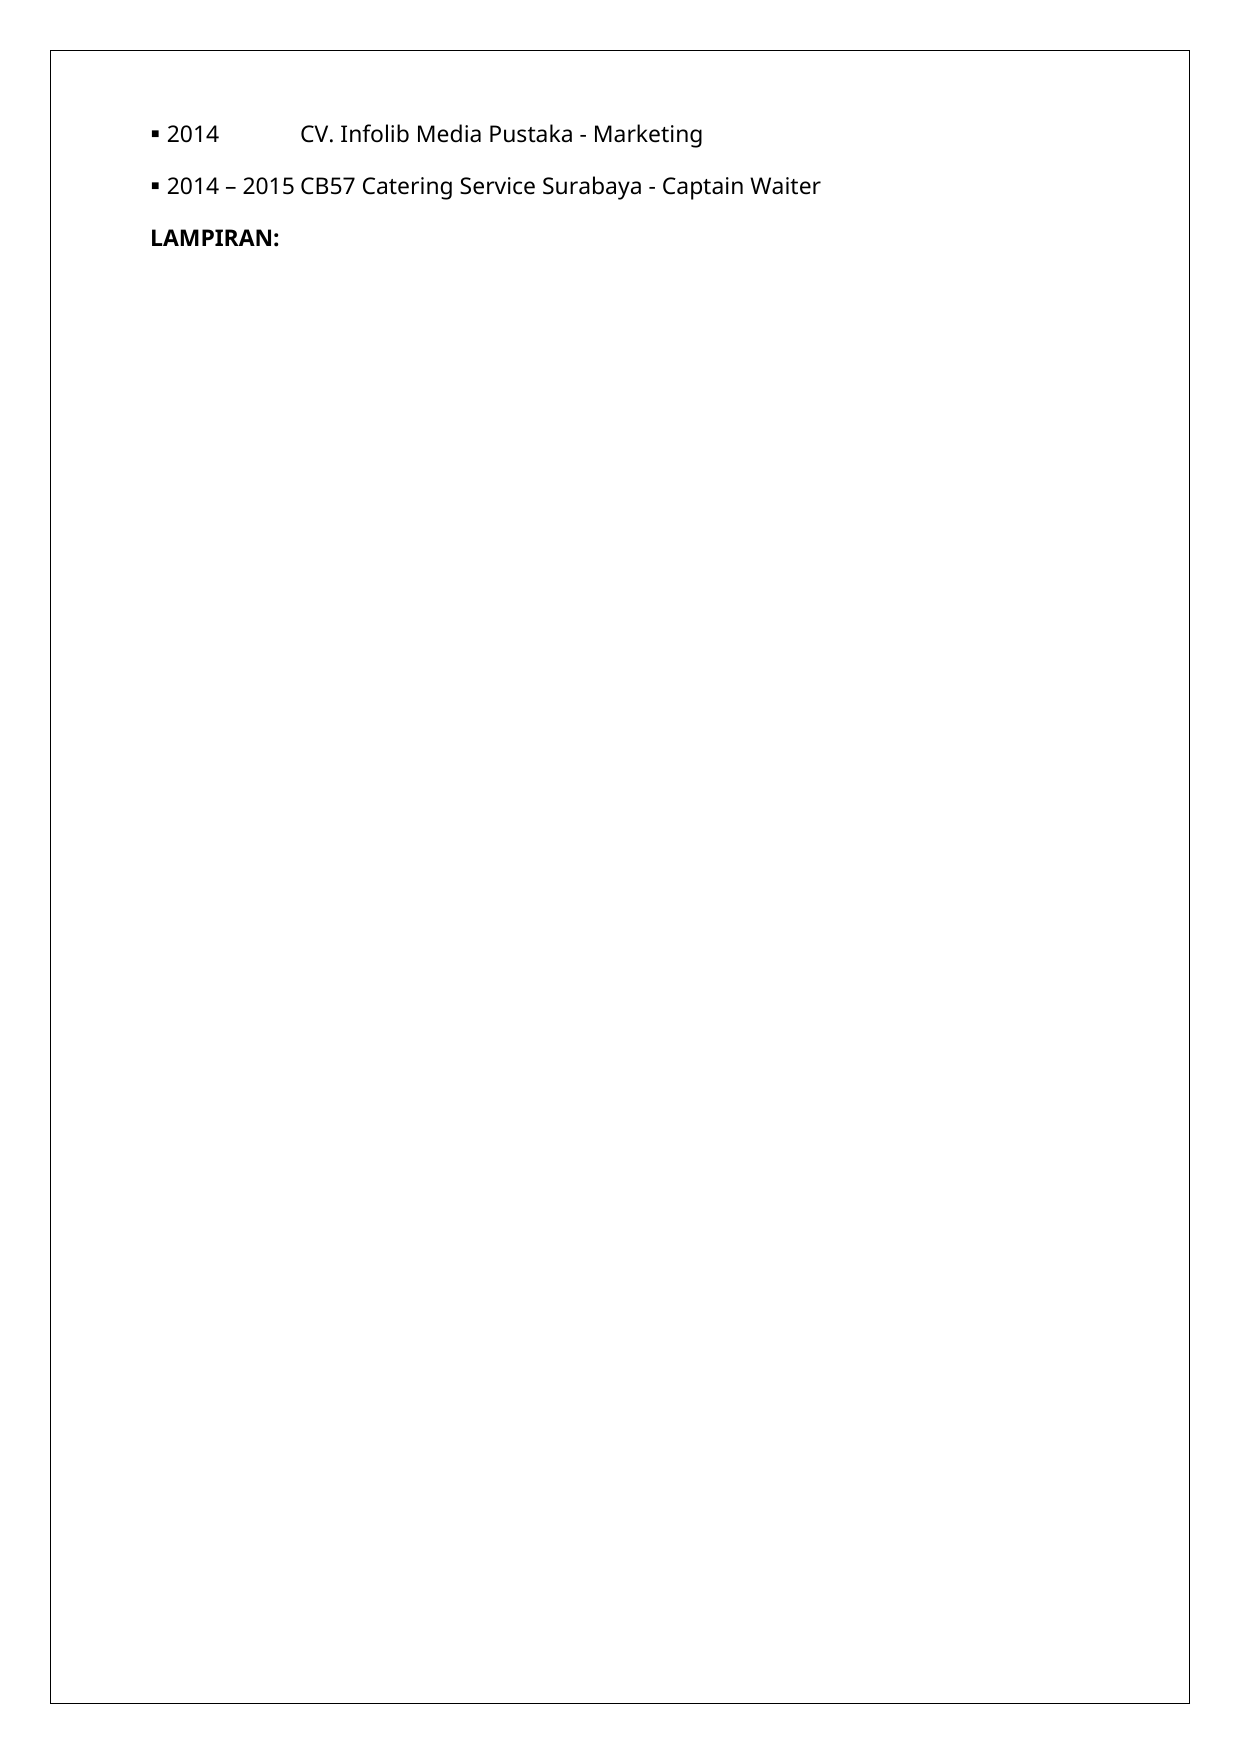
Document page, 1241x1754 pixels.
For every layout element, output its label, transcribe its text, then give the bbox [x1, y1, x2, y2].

text LAMPIRAN: [150, 222, 1090, 253]
text 2014 CV. Infolib Media Pustaka - Marketing [150, 118, 1090, 149]
text 2014 – 2015 CB57 Catering Service Surabaya - Captain Waiter [150, 170, 1090, 201]
